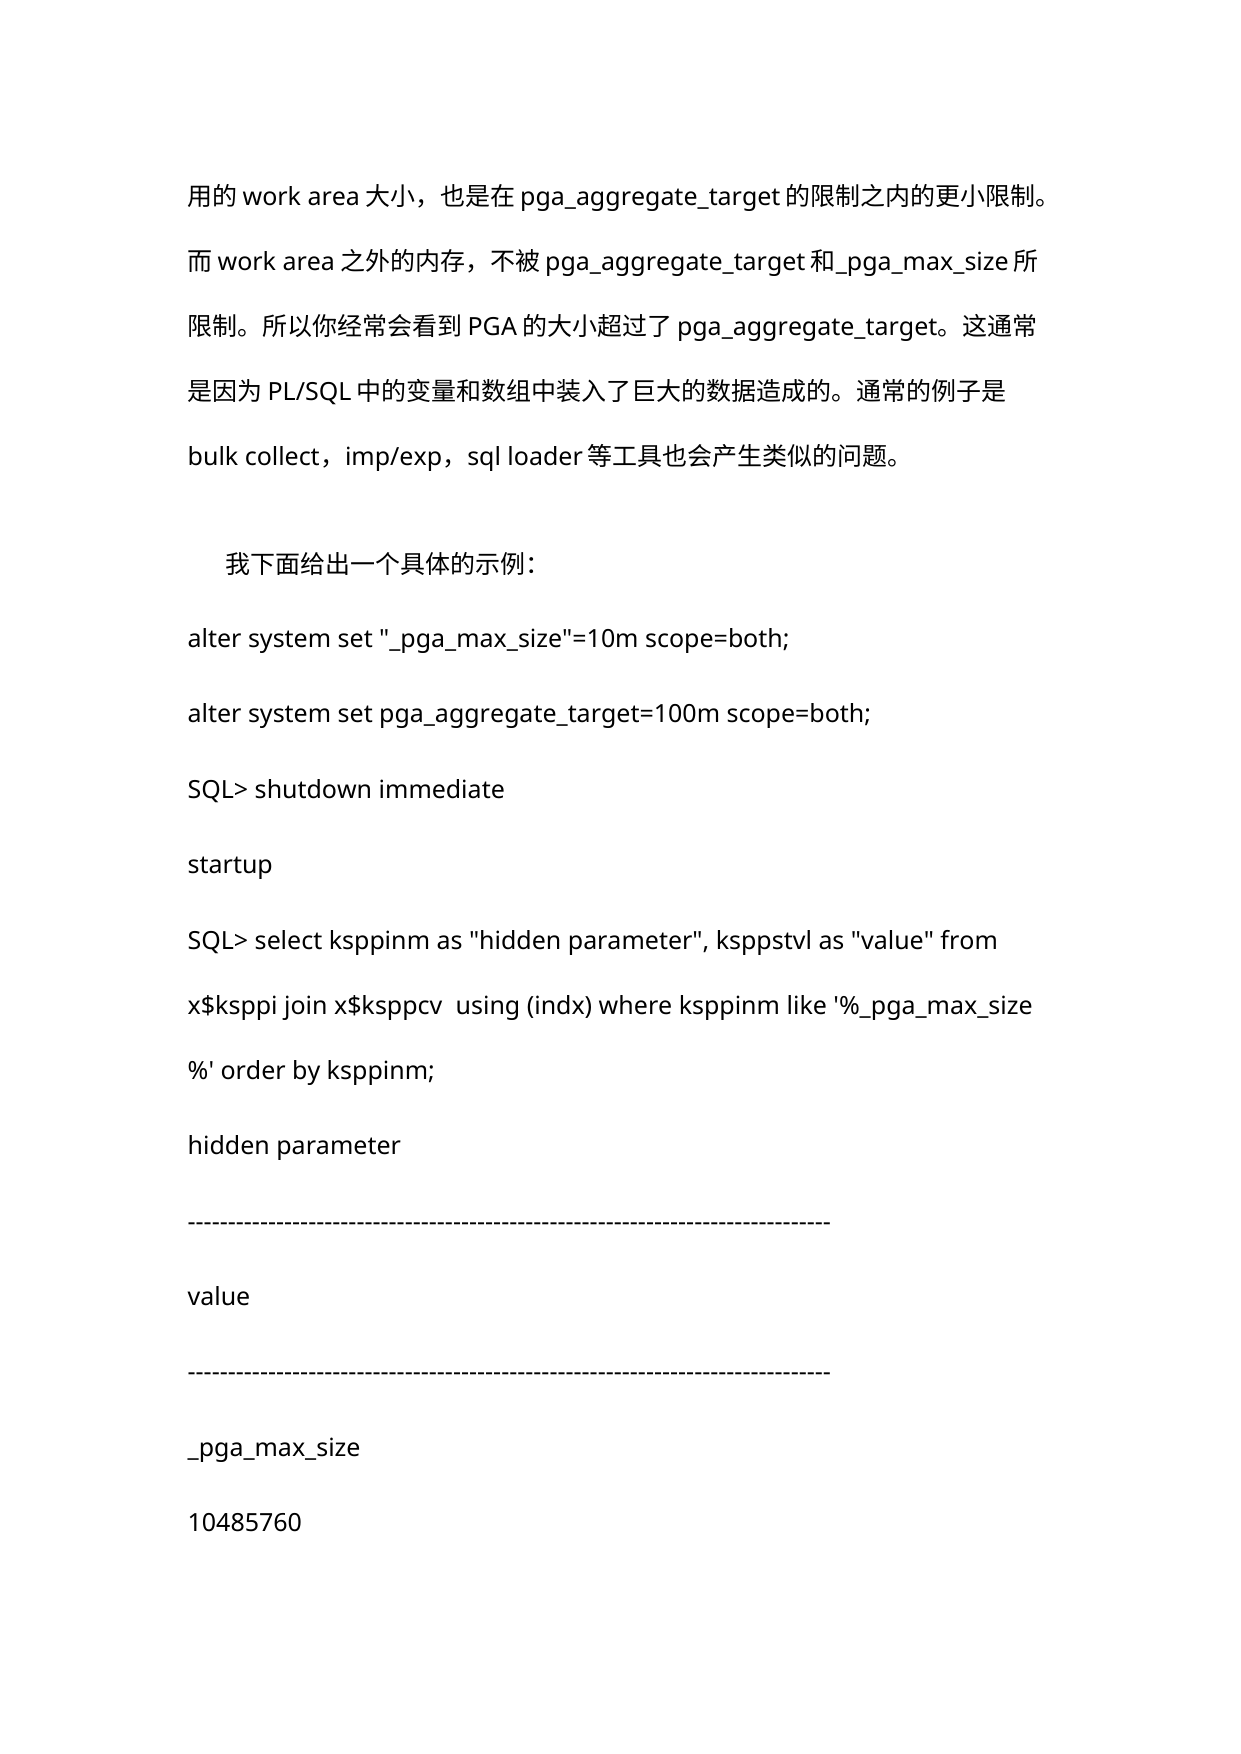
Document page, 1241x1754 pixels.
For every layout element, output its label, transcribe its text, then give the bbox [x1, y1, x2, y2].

text -------------------------------------------------------------------------------- [187, 1339, 1053, 1404]
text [187, 162, 1053, 487]
text SQL> shutdown immediate [187, 756, 1053, 821]
text hidden parameter [187, 1112, 1053, 1177]
text 我下面给出一个具体的示例： [187, 497, 1053, 595]
text SQL> select ksppinm as "hidden parameter", ksppstvl as "value" from x$ksppi join x$ksppcv using (indx) where ksppinm like '%_pga_max_size%' order by ksppinm; [187, 907, 1053, 1102]
text 10485760 [187, 1489, 1053, 1554]
text alter system set pga_aggregate_target=100m scope=both; [187, 681, 1053, 746]
text startup [187, 832, 1053, 897]
text -------------------------------------------------------------------------------- [187, 1188, 1053, 1253]
text _pga_max_size [187, 1414, 1053, 1479]
text value [187, 1263, 1053, 1328]
text alter system set "_pga_max_size"=10m scope=both; [187, 605, 1053, 670]
